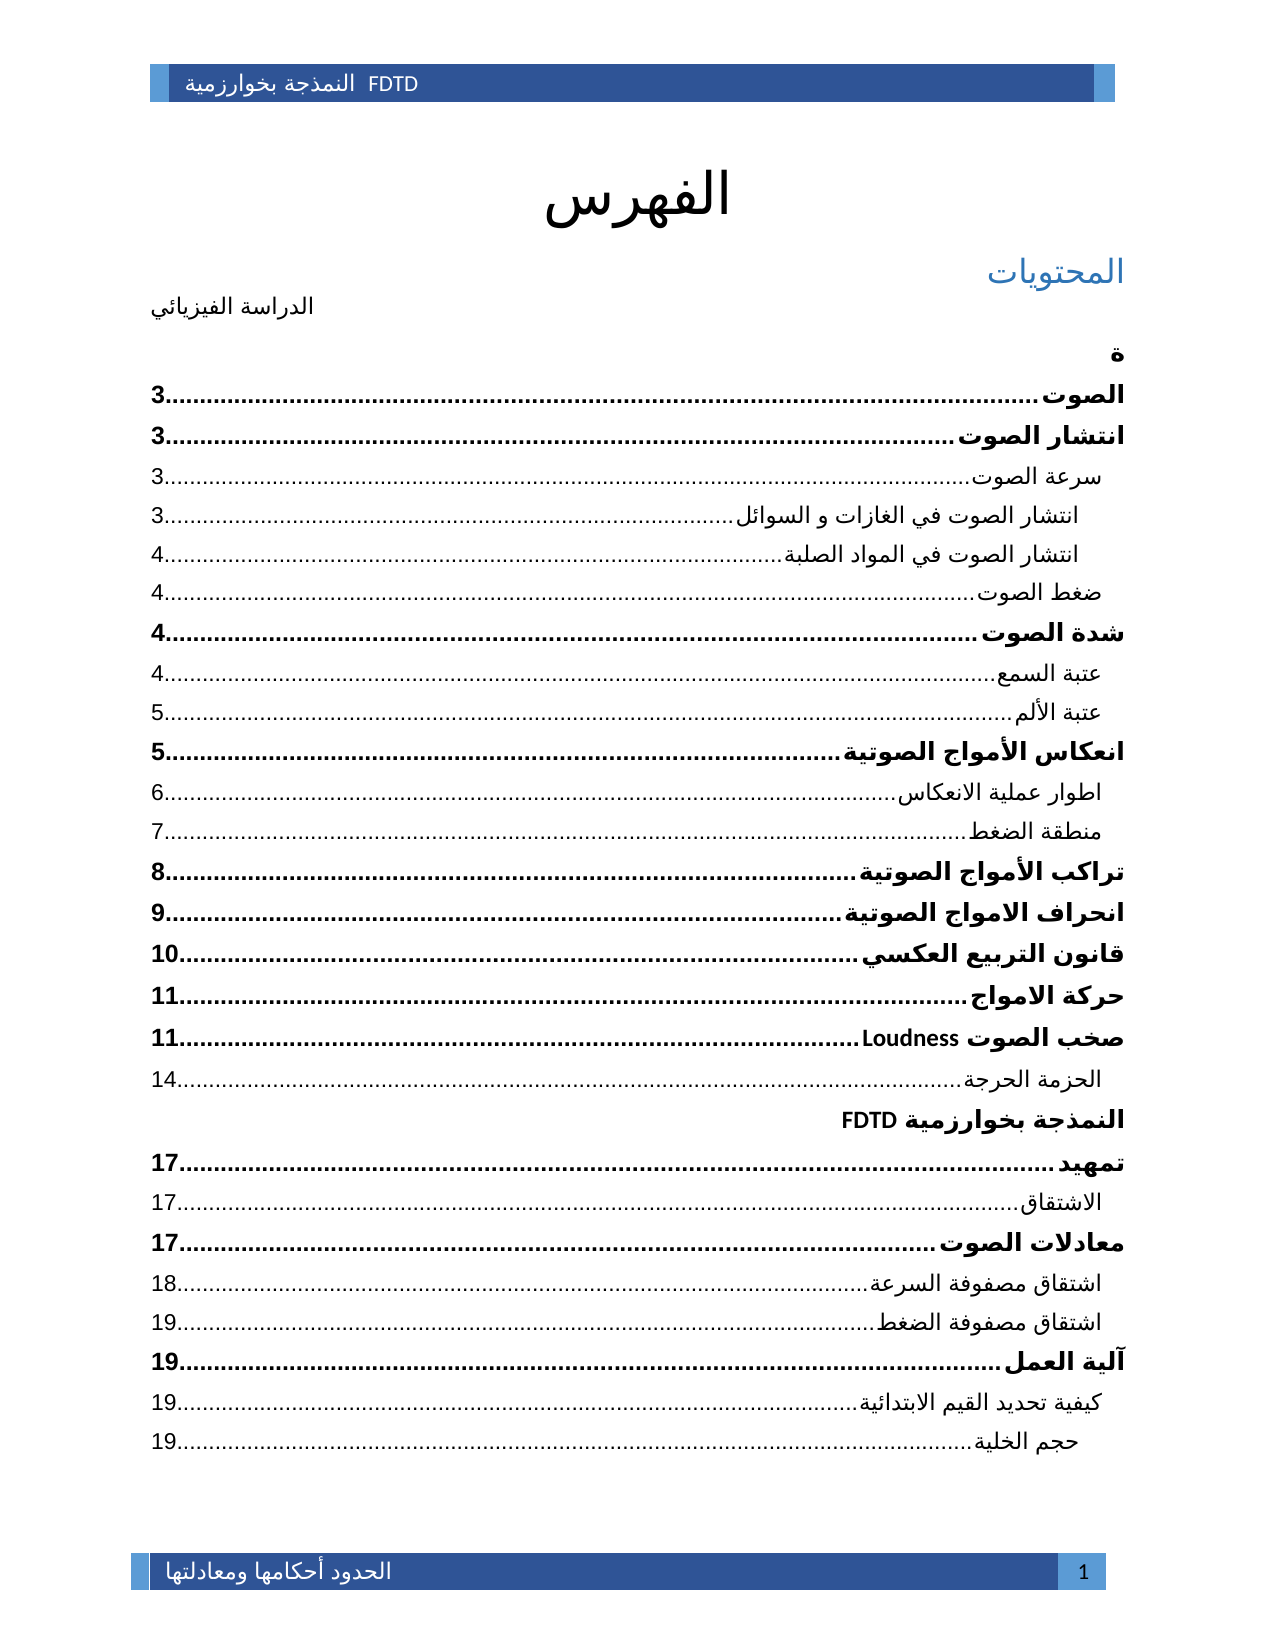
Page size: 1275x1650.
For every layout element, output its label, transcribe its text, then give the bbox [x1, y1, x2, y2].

title الفهرس [150, 150, 1125, 227]
